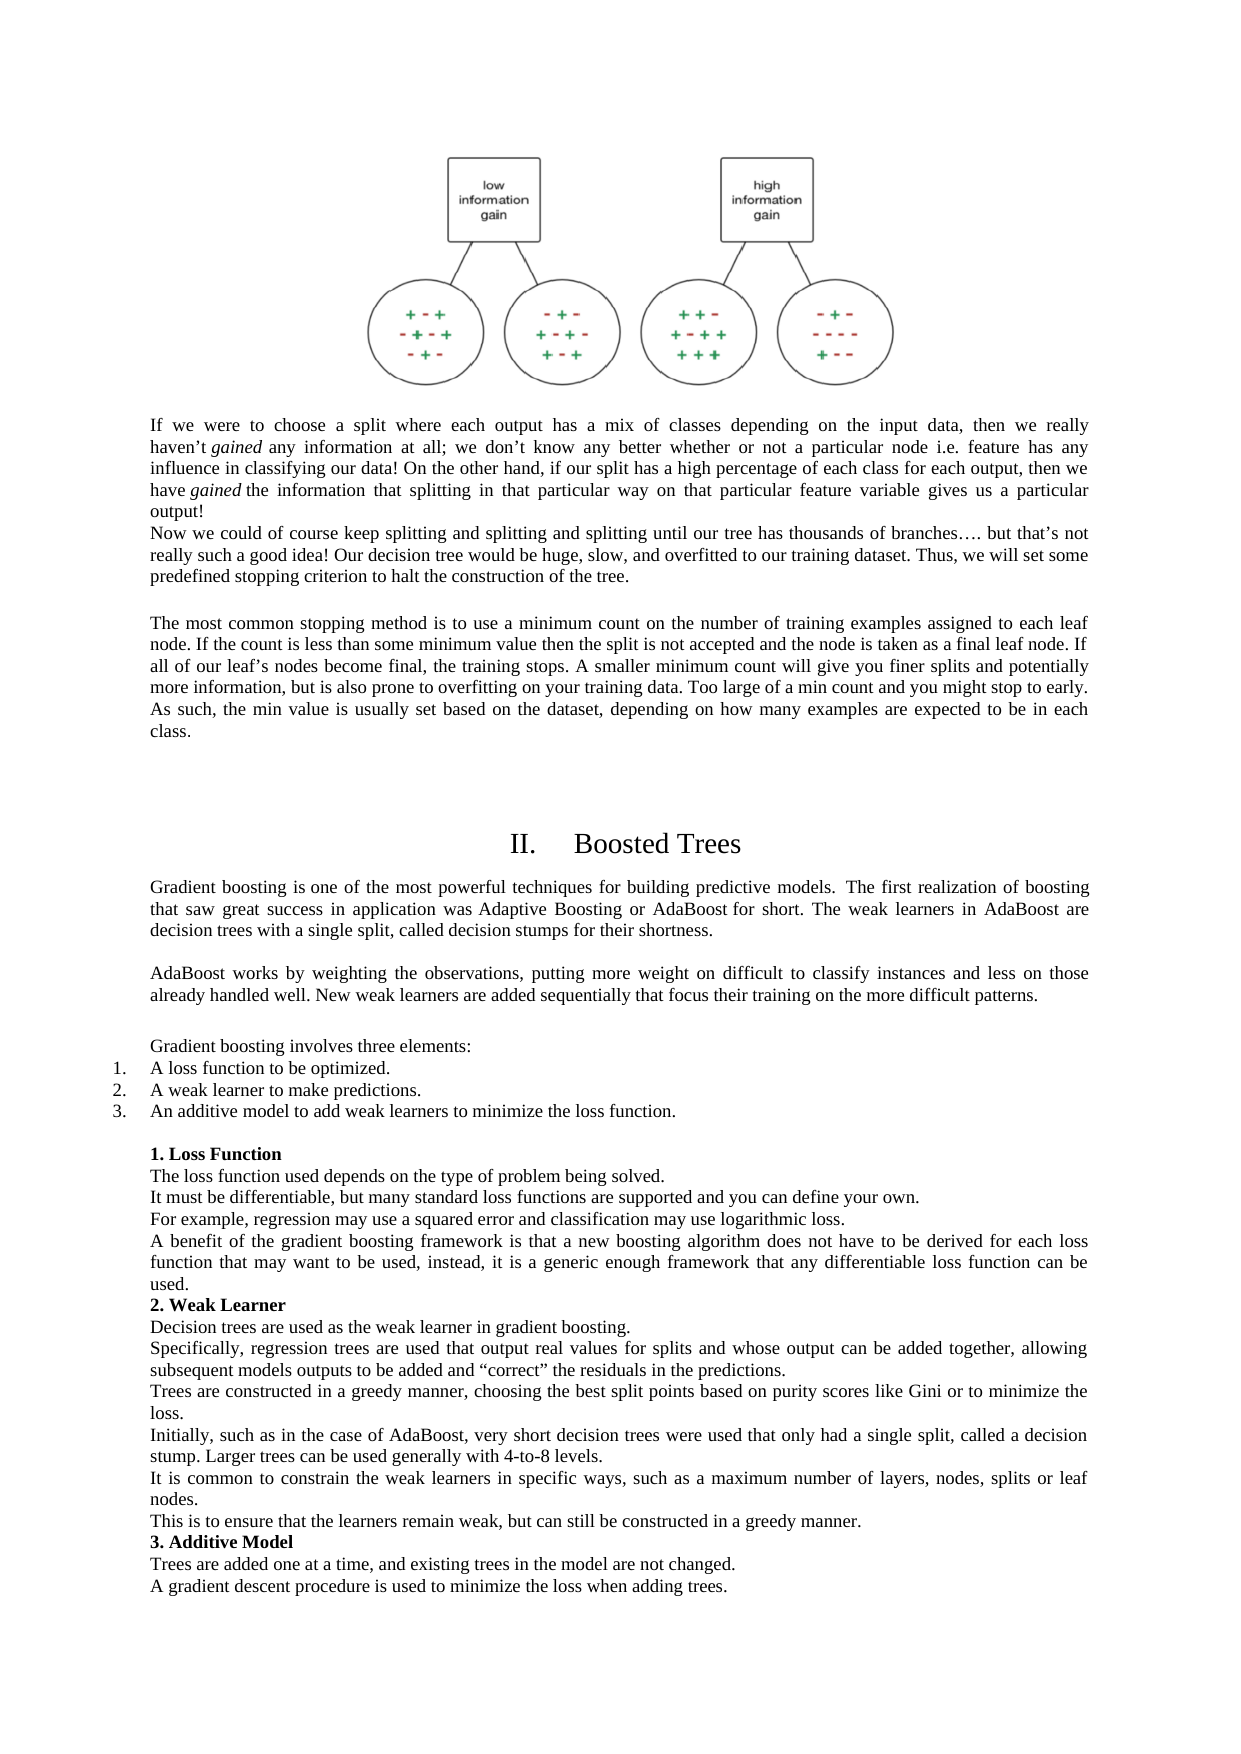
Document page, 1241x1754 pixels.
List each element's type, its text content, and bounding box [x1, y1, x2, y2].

list An additive model to add weak learners to minimize the loss function. [112, 1100, 1090, 1122]
text It must be differentiable, but many standard loss functions are supported and you can define your own. [150, 1186, 1090, 1208]
list A weak learner to make predictions. [112, 1078, 1090, 1100]
text It is common to constrain the weak learners in specific ways, such as a maximum number of layers, nodes, splits or leaf nodes. [150, 1467, 1090, 1510]
text 3. Additive Model [150, 1531, 1090, 1553]
text AdaBoost works by weighting the observations, putting more weight on difficult to classify instances and less on those already handled well. New weak learners are added sequentially that focus their training on the more difficult patterns. [150, 962, 1090, 1005]
text Trees are constructed in a greedy manner, choosing the best split points based on purity scores like Gini or to minimize the loss. [150, 1380, 1090, 1423]
text For example, regression may use a squared error and classification may use logarithmic loss. [150, 1208, 1090, 1229]
text Gradient boosting involves three elements: [150, 1035, 1090, 1057]
text Specifically, regression trees are used that output real values for splits and whose output can be added together, allowing subsequent models outputs to be added and “correct” the residuals in the predictions. [150, 1337, 1090, 1380]
text Decision trees are used as the weak learner in gradient boosting. [150, 1316, 1090, 1337]
text A gradient descent procedure is used to minimize the loss when adding trees. [150, 1574, 1090, 1596]
text Initially, such as in the case of AdaBoost, very short decision trees were used that only had a single split, called a decision stump. Larger trees can be used generally with 4-to-8 levels. [150, 1423, 1090, 1467]
text Gradient boosting is one of the most powerful techniques for building predictive models. The first realization of boosting that saw great success in application was Adaptive Boosting or AdaBoost for short. The weak learners in AdaBoost are decision trees with a single split, called decision stumps for their shortness. [150, 876, 1090, 941]
text Now we could of course keep splitting and splitting and splitting until our tree has thousands of branches…. but that’s not really such a good idea! Our decision tree would be huge, slow, and overfitted to our training dataset. Thus, we will set some predefined stopping criterion to halt the construction of the tree. [150, 522, 1090, 587]
text 2. Weak Learner [150, 1294, 1090, 1316]
list Boosted Trees [187, 826, 1090, 859]
text This is to ensure that the learners remain weak, but can still be constructed in a greedy manner. [150, 1510, 1090, 1531]
text If we were to choose a split where each output has a mix of classes depending on the input data, then we really haven’t gained any information at all; we don’t know any better whether or not a particular node i.e. feature has any influence in classifying our data! On the other hand, if our split has a high percentage of each class for each output, then we have gained the information that splitting in that particular way on that particular feature variable gives us a particular output! [150, 414, 1090, 522]
text Trees are added one at a time, and existing trees in the model are not changed. [150, 1553, 1090, 1574]
text 1. Loss Function [150, 1143, 1090, 1165]
picture [309, 150, 932, 396]
text A benefit of the gradient boosting framework is that a new boosting algorithm does not have to be derived for each loss function that may want to be used, instead, it is a generic enough framework that any differentiable loss function can be used. [150, 1229, 1090, 1294]
text The loss function used depends on the type of problem being solved. [150, 1165, 1090, 1186]
text The most common stopping method is to use a minimum count on the number of training examples assigned to each leaf node. If the count is less than some minimum value then the split is not accepted and the node is taken as a final leaf node. If all of our leaf’s nodes become final, the training stops. A smaller minimum count will give you finer splits and potentially more information, but is also prone to overfitting on your training data. Too large of a min count and you might stop to early. As such, the min value is usually set based on the dataset, depending on how many examples are expected to be in each class. [150, 612, 1090, 741]
list A loss function to be optimized. [112, 1057, 1090, 1078]
